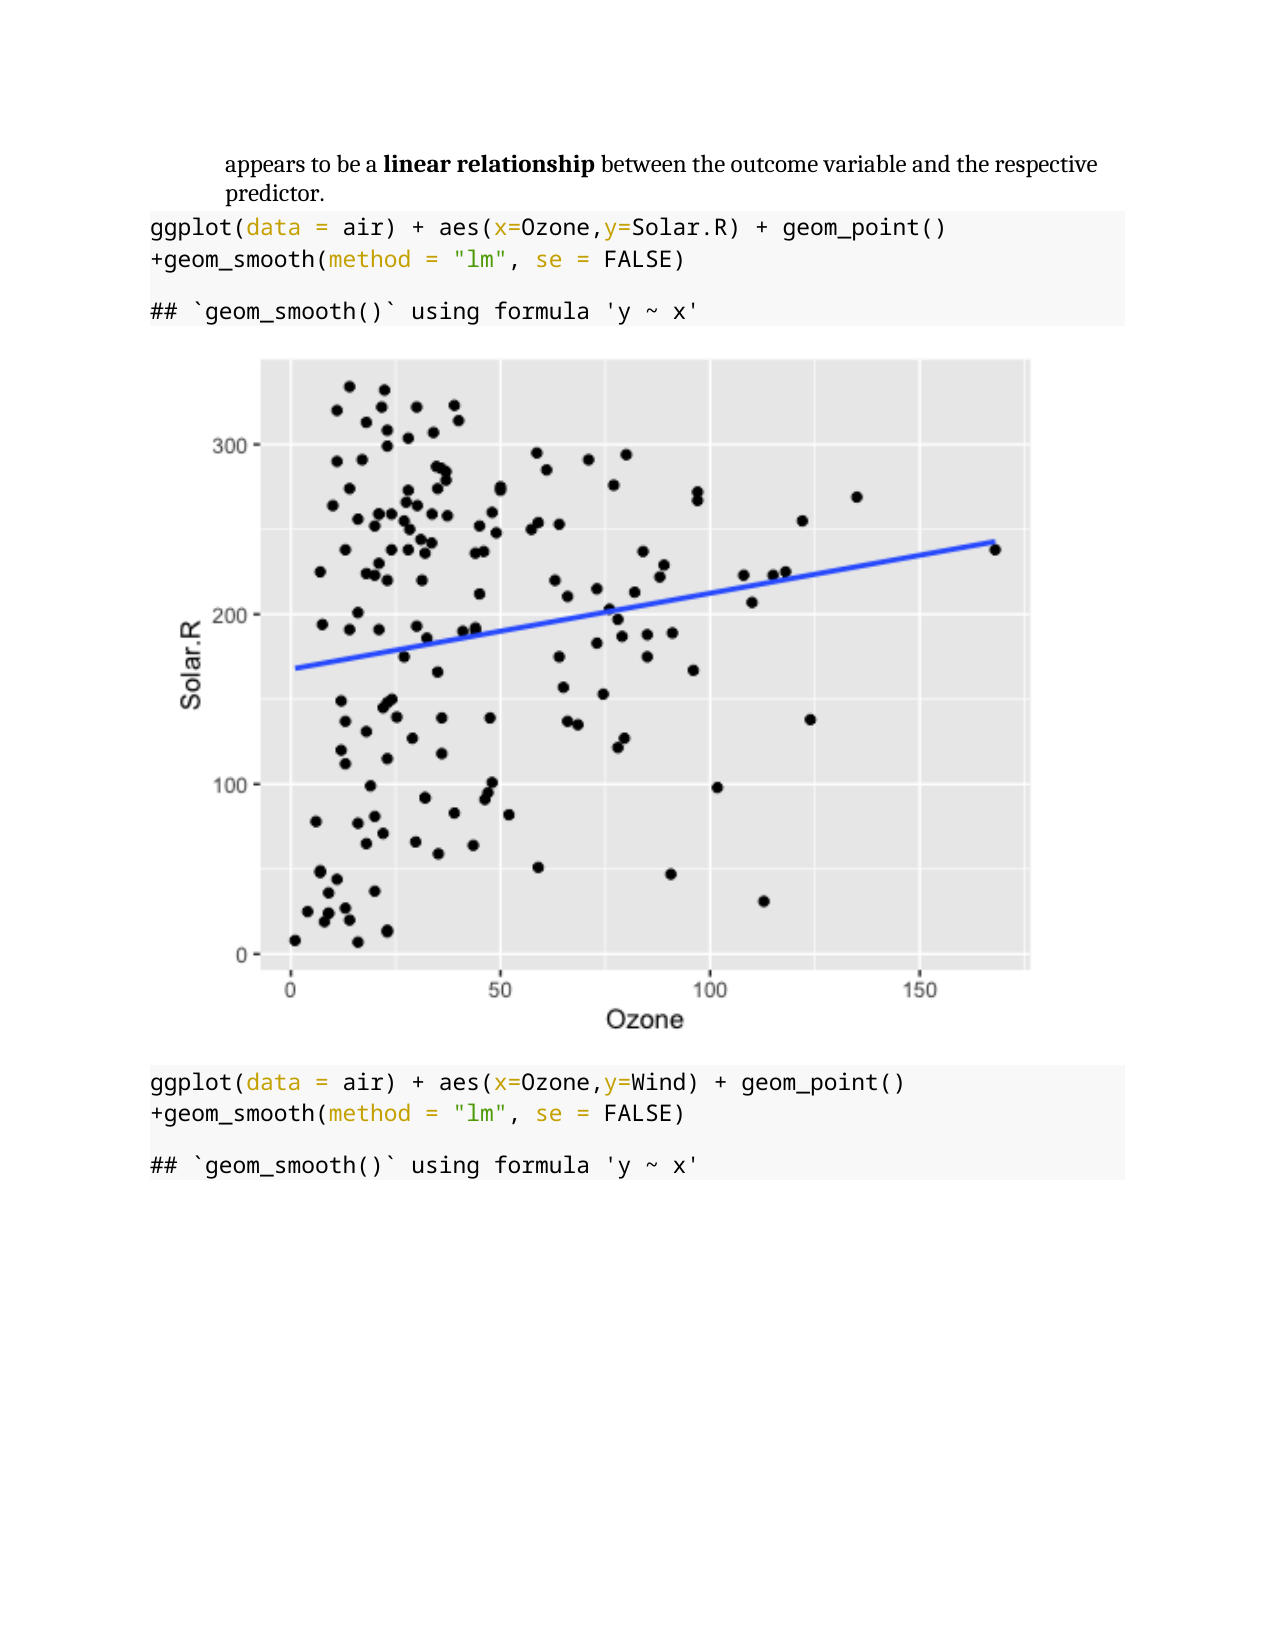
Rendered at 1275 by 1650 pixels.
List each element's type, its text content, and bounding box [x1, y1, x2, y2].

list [175, 150, 1125, 207]
text ## `geom_smooth()` using formula 'y ~ x' [150, 294, 1125, 326]
text ggplot(data = air) + aes(x=Ozone,y=Solar.R) + geom_point() +geom_smooth(method = "lm", se = FALSE) [150, 211, 1125, 274]
text ggplot(data = air) + aes(x=Ozone,y=Wind) + geom_point() +geom_smooth(method = "lm", se = FALSE) [686, 1065, 1125, 1128]
picture [168, 346, 1044, 1047]
text ## `geom_smooth()` using formula 'y ~ x' [150, 1149, 1125, 1180]
